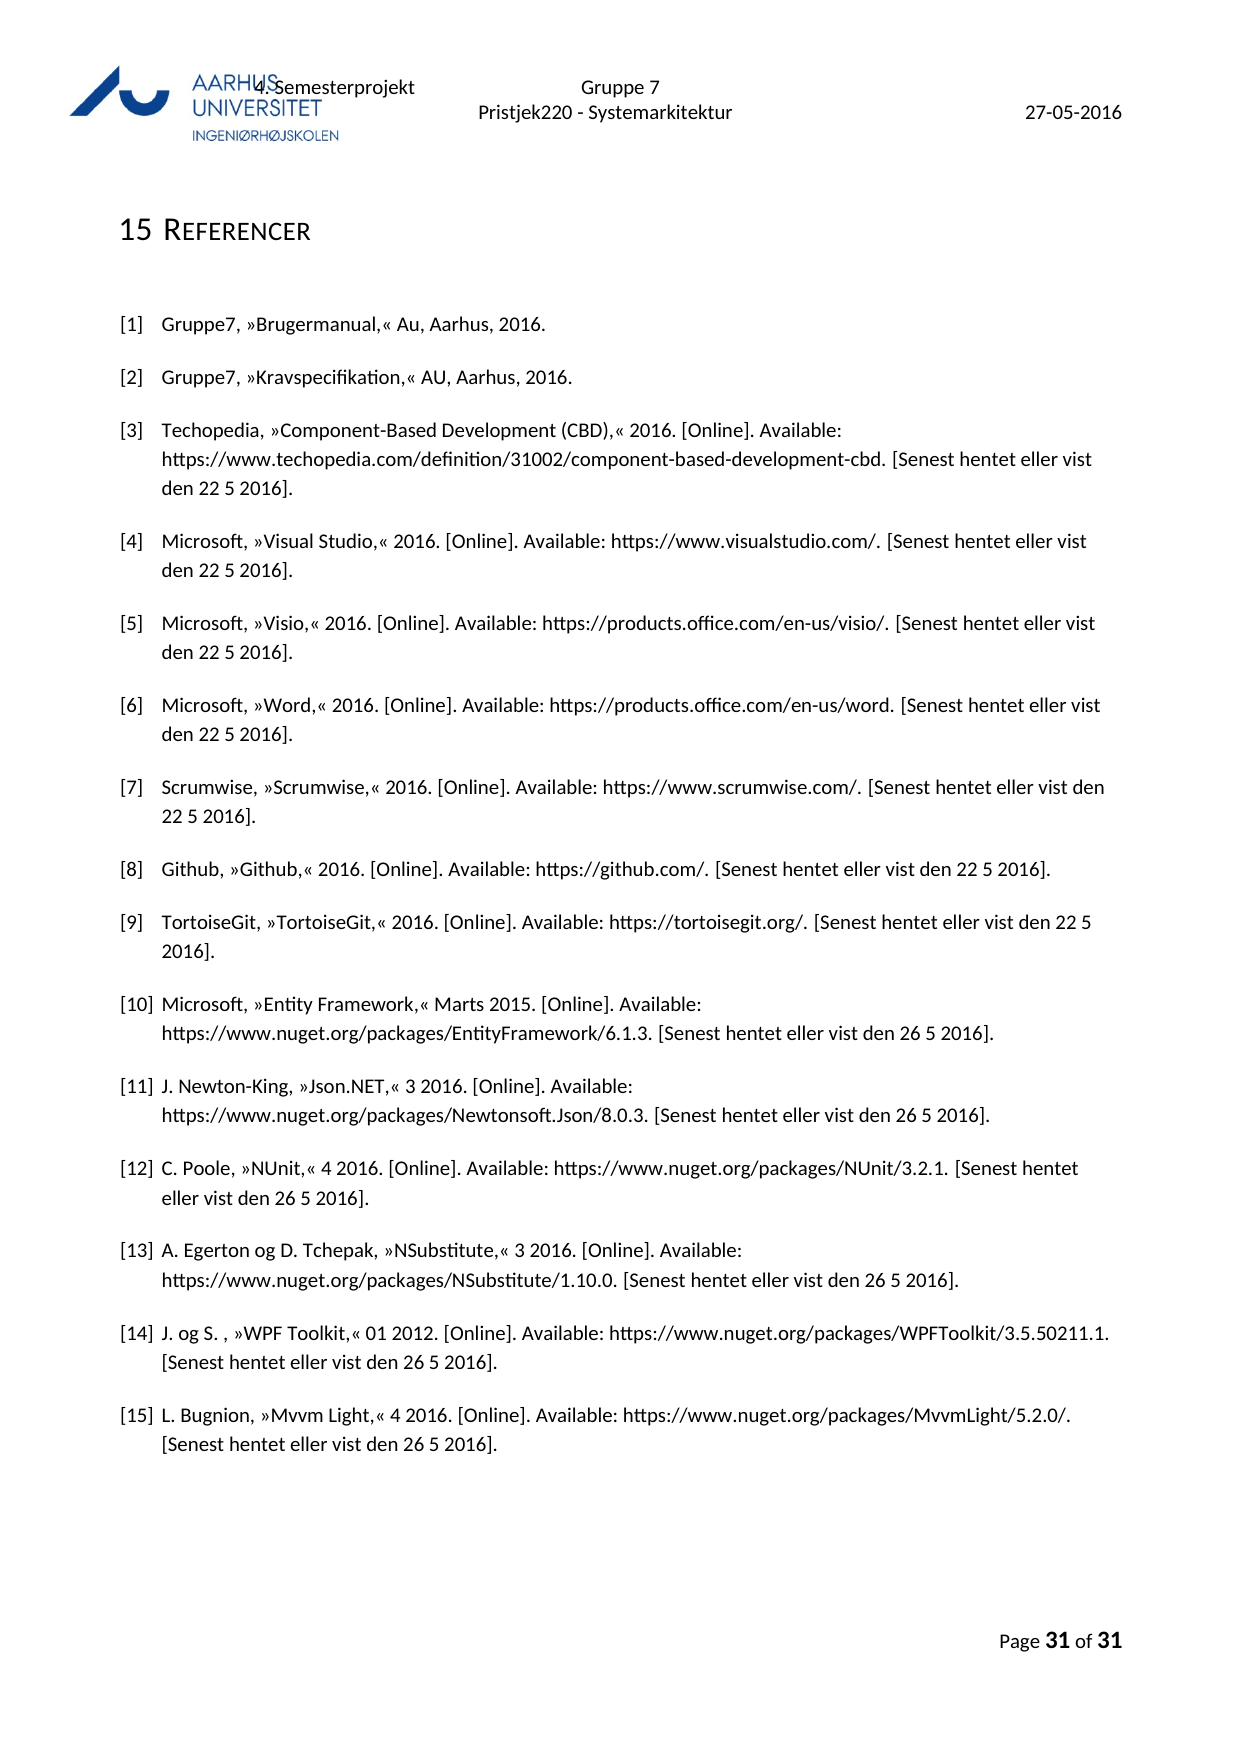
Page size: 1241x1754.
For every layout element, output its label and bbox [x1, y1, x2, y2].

picture [67, 63, 363, 146]
